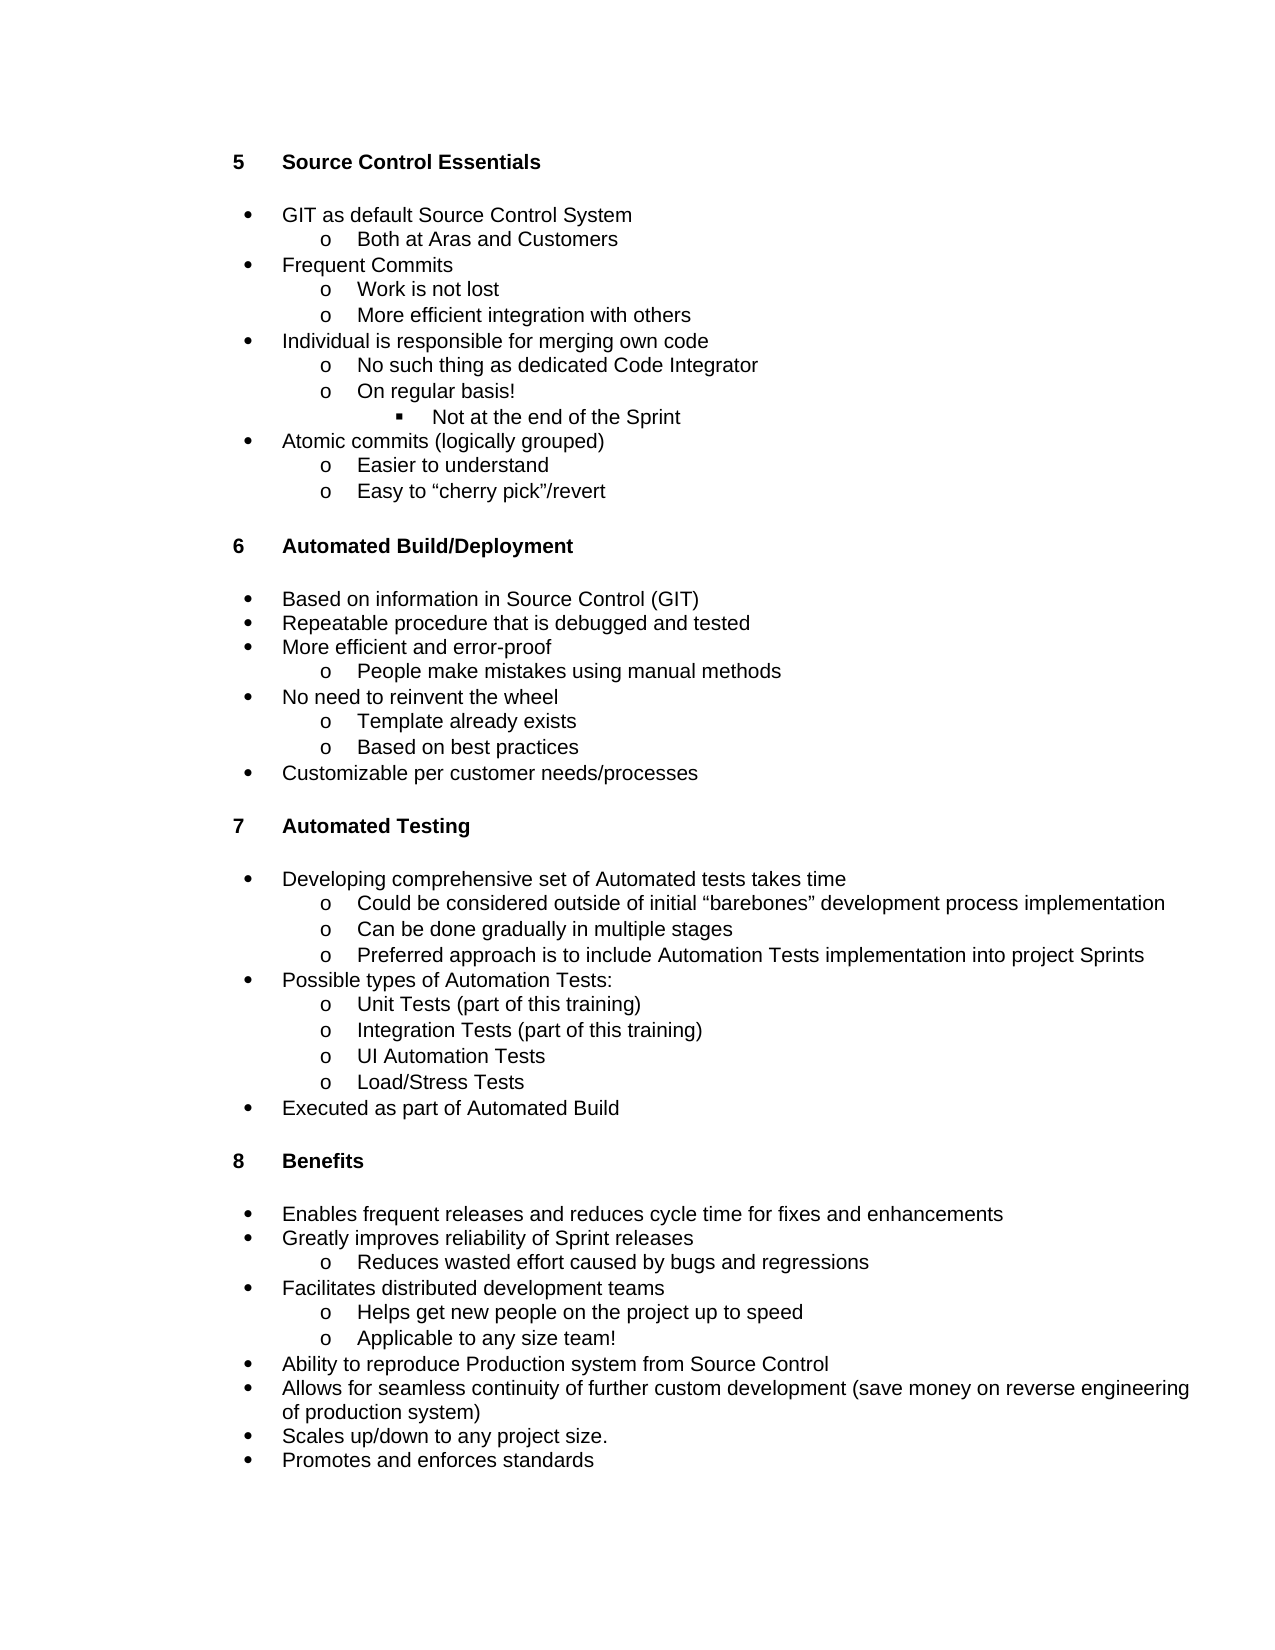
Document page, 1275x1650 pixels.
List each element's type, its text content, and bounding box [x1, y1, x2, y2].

list More efficient integration with others [319, 303, 1211, 329]
text Benefits [244, 1149, 1211, 1173]
list Possible types of Automation Tests: [244, 968, 1211, 992]
list On regular basis! [319, 379, 1211, 404]
list Can be done gradually in multiple stages [319, 917, 1211, 942]
list Applicable to any size team! [319, 1326, 1211, 1352]
list Both at Aras and Customers [319, 227, 1211, 253]
text Automated Testing [244, 813, 1211, 837]
list GIT as default Source Control System [244, 203, 1211, 227]
list Enables frequent releases and reduces cycle time for fixes and enhancements [244, 1202, 1211, 1226]
list Atomic commits (logically grouped) [244, 428, 1211, 453]
list Promotes and enforces standards [244, 1448, 1211, 1472]
list No such thing as dedicated Code Integrator [319, 353, 1211, 379]
list Work is not lost [319, 277, 1211, 303]
text Source Control Essentials [244, 150, 1211, 174]
list Integration Tests (part of this training) [319, 1018, 1211, 1044]
list Based on information in Source Control (GIT) [244, 587, 1211, 611]
text Automated Build/Deployment [244, 533, 1211, 557]
list People make mistakes using manual methods [319, 659, 1211, 684]
list Unit Tests (part of this training) [319, 992, 1211, 1018]
list Template already exists [319, 709, 1211, 734]
list Frequent Commits [244, 253, 1211, 277]
list UI Automation Tests [319, 1044, 1211, 1070]
list Greatly improves reliability of Sprint releases [244, 1226, 1211, 1250]
list Scales up/down to any project size. [244, 1424, 1211, 1448]
list Developing comprehensive set of Automated tests takes time [244, 867, 1211, 891]
list Could be considered outside of initial “barebones” development process implementation [319, 891, 1211, 917]
list Individual is responsible for merging own code [244, 329, 1211, 353]
list Repeatable procedure that is debugged and tested [244, 611, 1211, 635]
list Reduces wasted effort caused by bugs and regressions [319, 1250, 1211, 1276]
list Customizable per customer needs/processes [244, 760, 1211, 784]
list Executed as part of Automated Build [244, 1096, 1211, 1120]
list No need to reinvent the wheel [244, 684, 1211, 709]
list Load/Stress Tests [319, 1070, 1211, 1096]
list Easier to understand [319, 453, 1211, 478]
list Allows for seamless continuity of further custom development (save money on reverse engineering of production system) [244, 1376, 1211, 1424]
list More efficient and error-proof [244, 635, 1211, 659]
list Easy to “cherry pick”/revert [319, 478, 1211, 504]
list Preferred approach is to include Automation Tests implementation into project Sprints [319, 942, 1211, 968]
list Not at the end of the Sprint [394, 404, 1211, 428]
list Facilitates distributed development teams [244, 1276, 1211, 1300]
list Based on best practices [319, 734, 1211, 760]
list Ability to reproduce Production system from Source Control [244, 1352, 1211, 1376]
list Helps get new people on the project up to speed [319, 1300, 1211, 1326]
